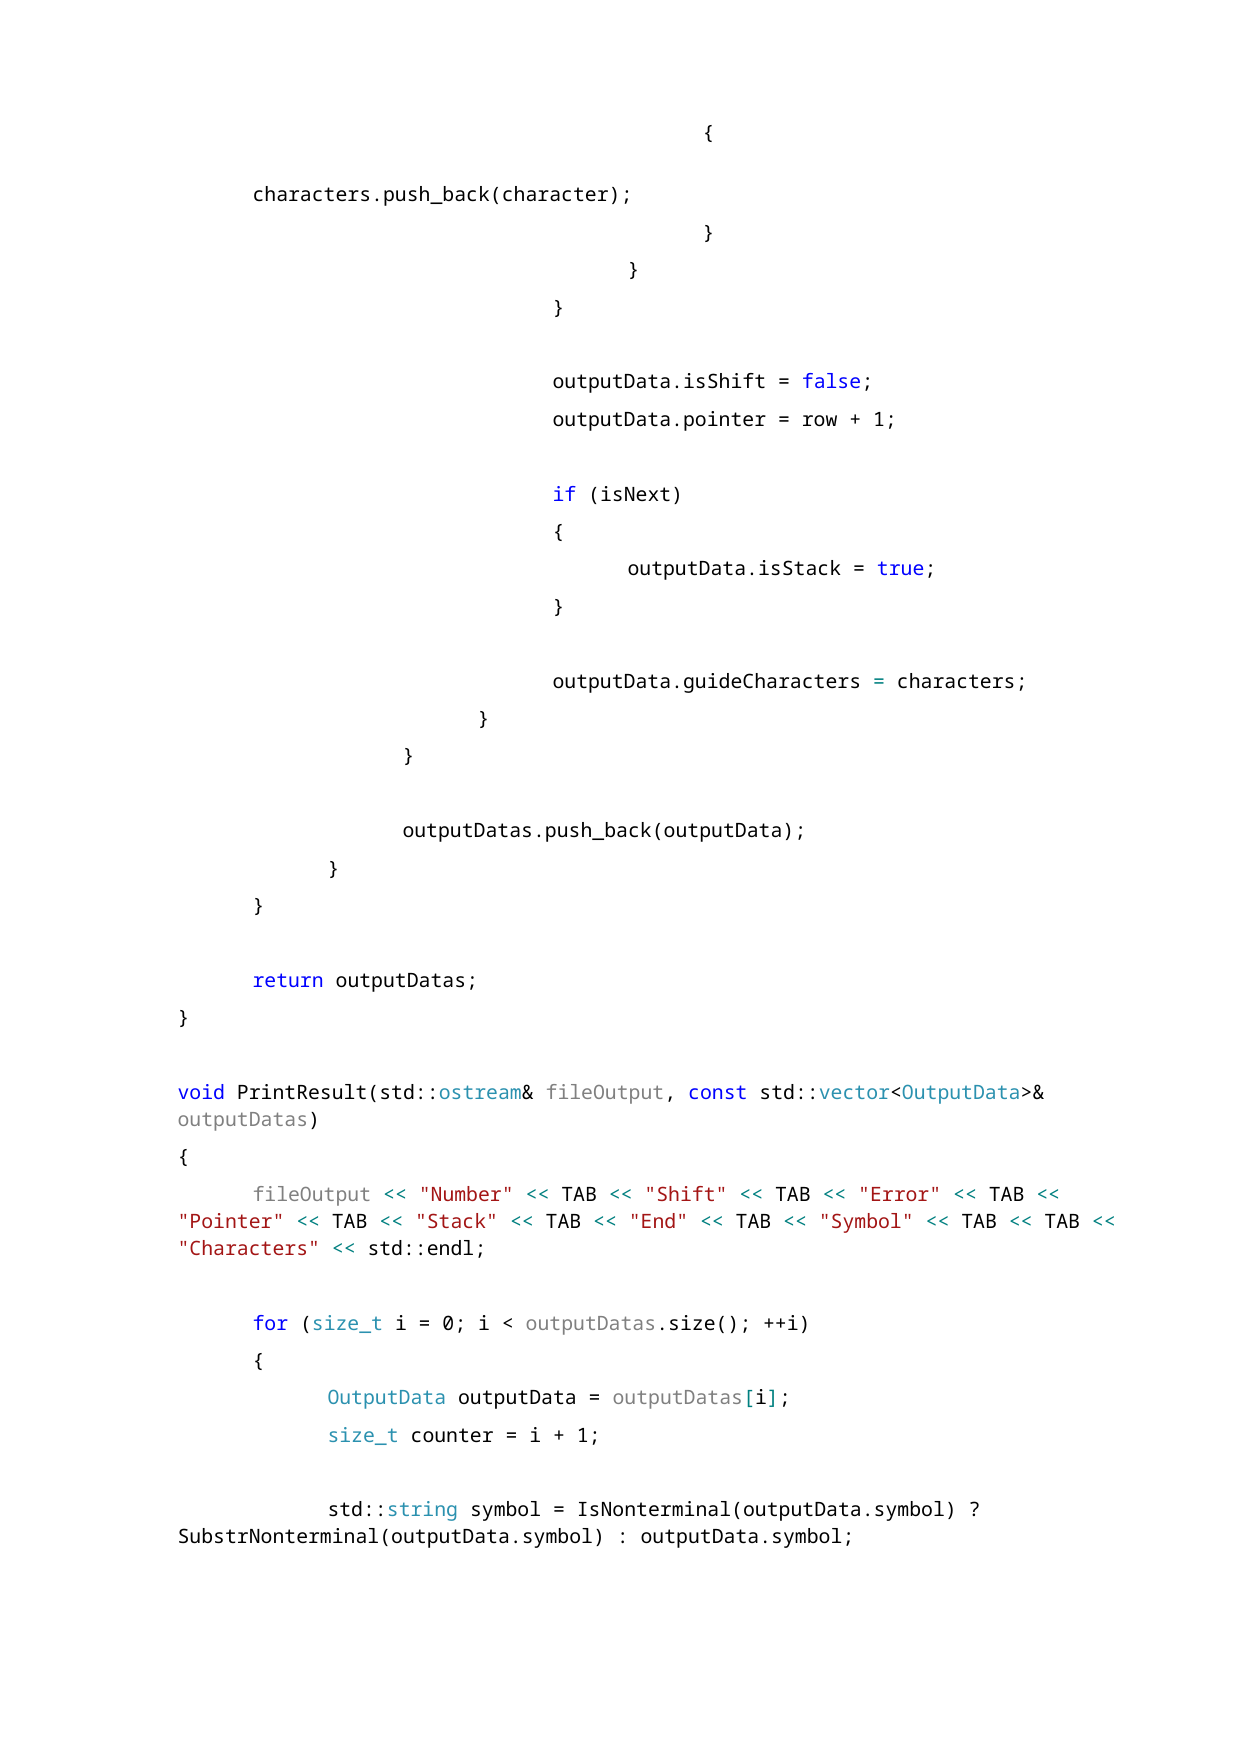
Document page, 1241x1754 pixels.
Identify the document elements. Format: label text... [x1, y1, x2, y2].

text characters.push_back(character); [177, 156, 1152, 208]
text for (size_t i = 0; i < outputDatas.size(); ++i) [177, 1309, 1152, 1336]
text outputData.isShift = false; [177, 368, 1152, 395]
text outputDatas.push_back(outputData); [177, 816, 1152, 843]
text if (isNext) [177, 480, 1152, 507]
text } [177, 218, 1152, 245]
text } [177, 293, 1152, 320]
text outputData.pointer = row + 1; [177, 405, 1152, 432]
text } [177, 256, 1152, 282]
text { [177, 1143, 1152, 1169]
text fileOutput << "Number" << TAB << "Shift" << TAB << "Error" << TAB << "Pointer" << TAB << "Stack" << TAB << "End" << TAB << "Symbol" << TAB << TAB << "Characters" << std::endl; [177, 1180, 1152, 1261]
text { [177, 1346, 1152, 1373]
text size_t counter = i + 1; [177, 1421, 1152, 1448]
text std::string symbol = IsNonterminal(outputData.symbol) ? SubstrNonterminal(outputData.symbol) : outputData.symbol; [177, 1496, 1152, 1550]
text { [177, 517, 1152, 544]
text void PrintResult(std::ostream& fileOutput, const std::vector<OutputData>& outputDatas) [177, 1078, 1152, 1132]
text } [177, 592, 1152, 619]
text } [177, 854, 1152, 881]
text outputData.isStack = true; [177, 555, 1152, 582]
text OutputData outputData = outputDatas[i]; [177, 1383, 1152, 1411]
text } [177, 704, 1152, 731]
text return outputDatas; [177, 966, 1152, 993]
text { [177, 118, 1152, 145]
text } [177, 1003, 1152, 1030]
text } [177, 742, 1152, 769]
text } [177, 891, 1152, 918]
text outputData.guideCharacters = characters; [177, 667, 1152, 694]
